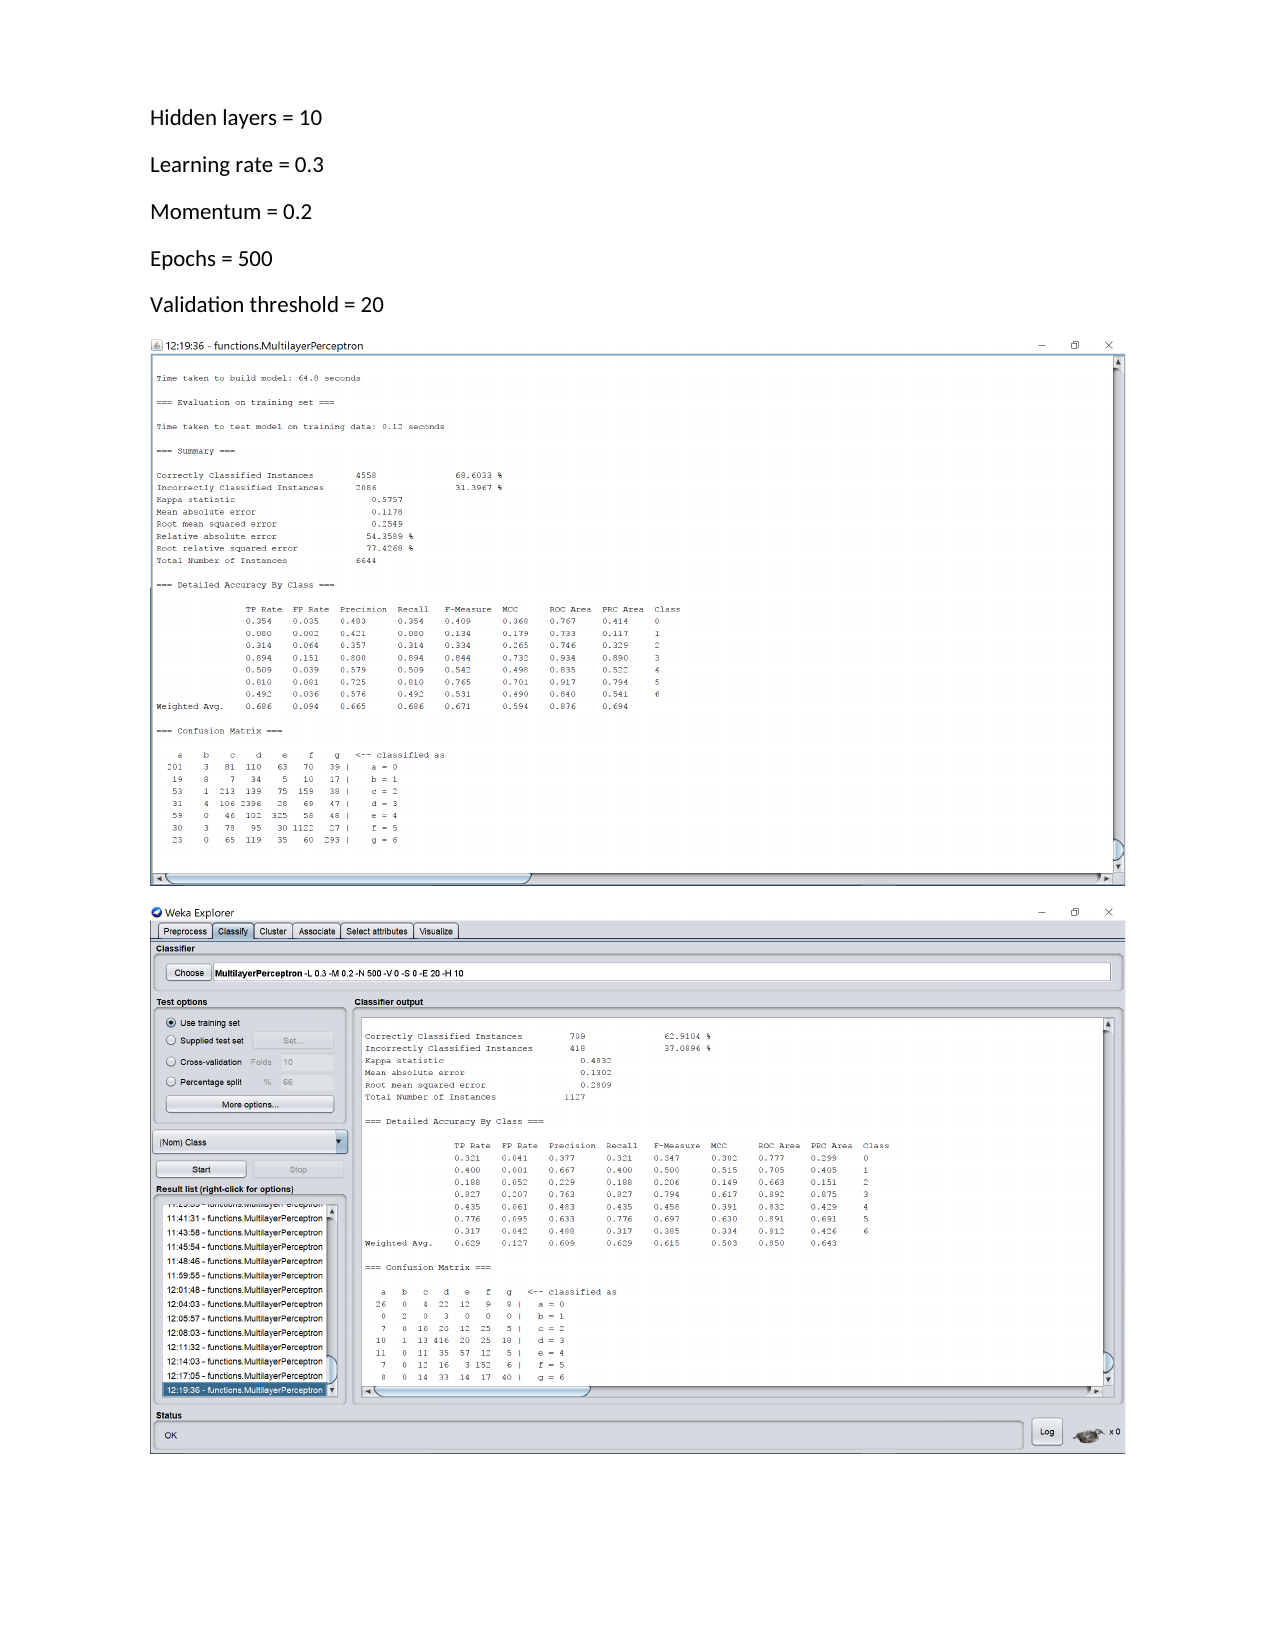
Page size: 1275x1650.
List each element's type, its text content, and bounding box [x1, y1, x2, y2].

text Validation threshold = 20 [150, 291, 1125, 319]
text Hidden layers = 10 [150, 103, 1125, 131]
picture [150, 904, 1125, 1454]
text Epochs = 500 [150, 244, 1125, 272]
text Momentum = 0.2 [150, 197, 1125, 225]
picture [150, 337, 1125, 886]
text Learning rate = 0.3 [150, 150, 1125, 178]
